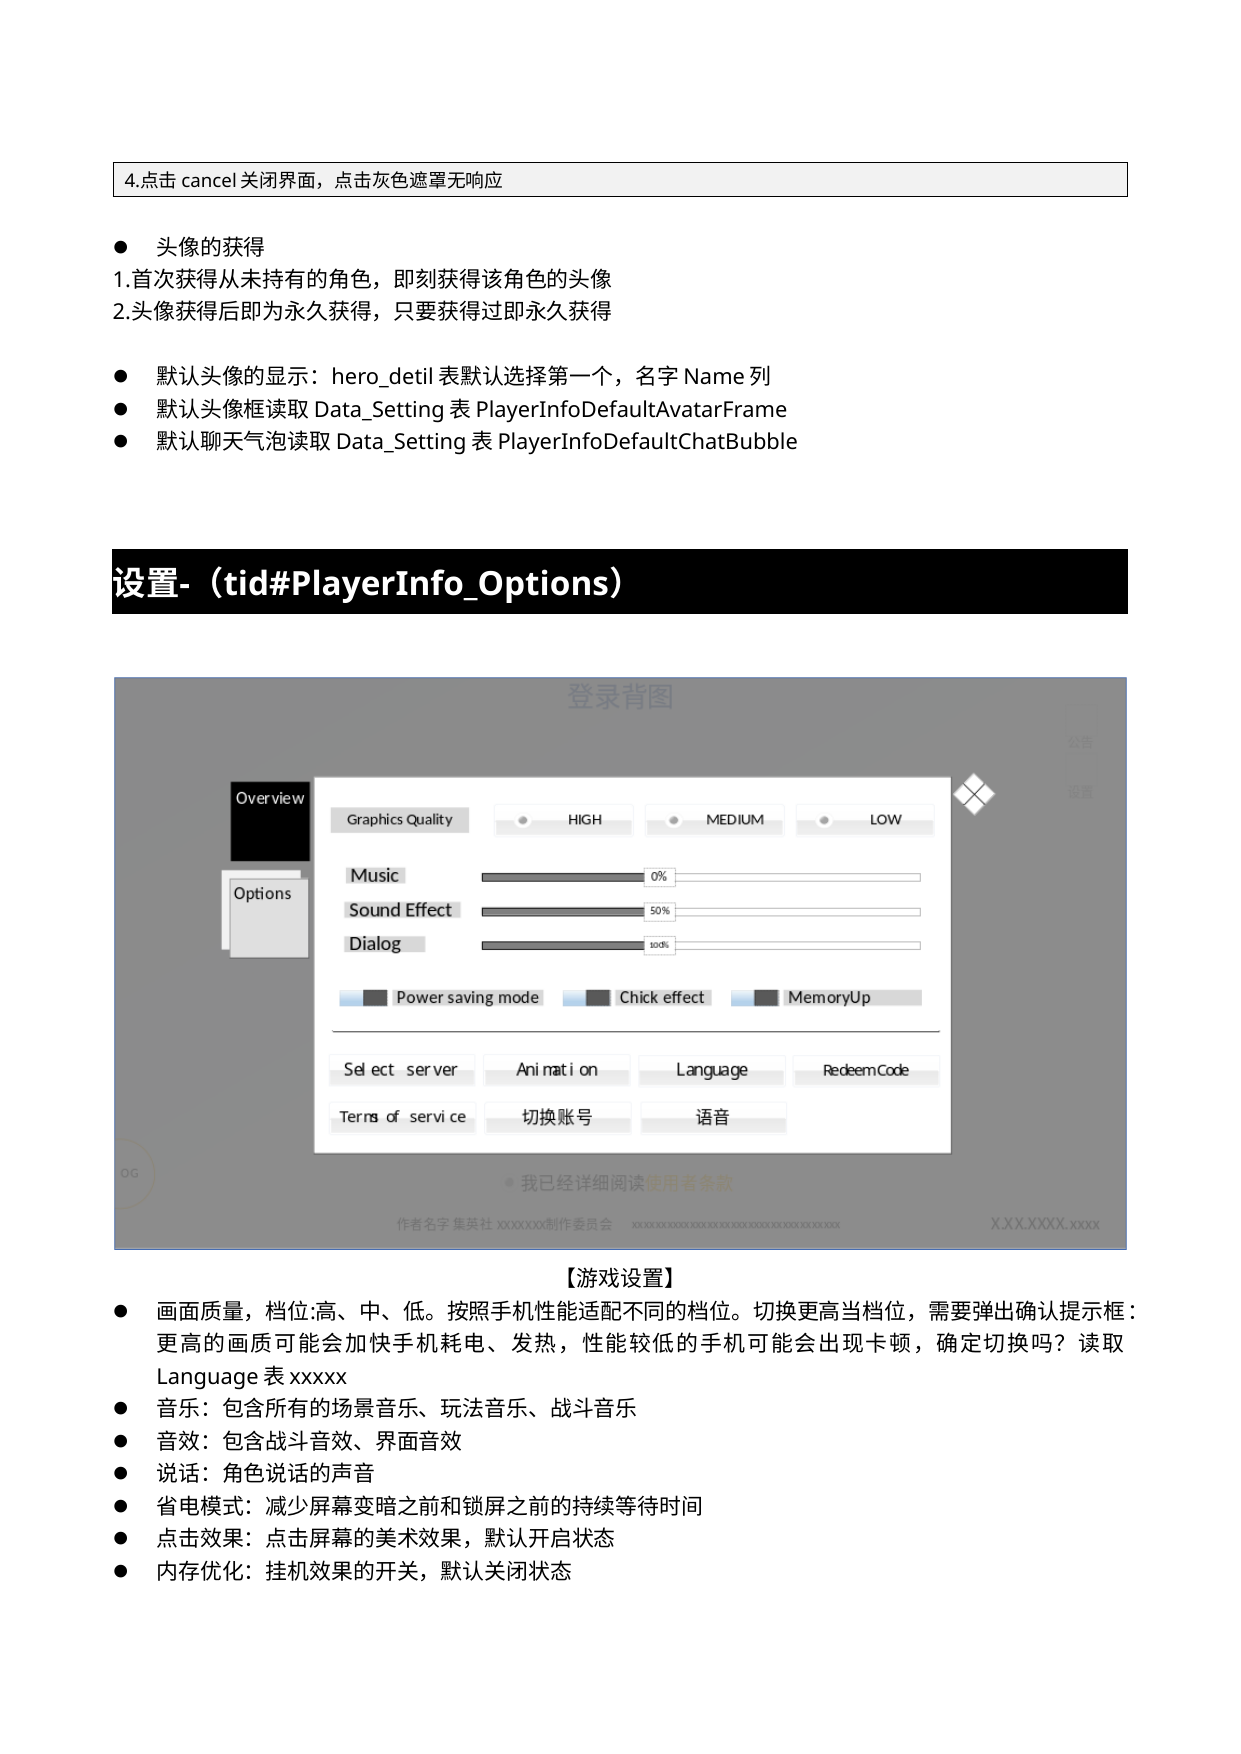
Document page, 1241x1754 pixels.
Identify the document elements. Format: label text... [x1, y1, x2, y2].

list 默认头像框读取Data_Setting表PlayerInfoDefaultAvatarFrame [112, 392, 1128, 424]
list 内存优化：挂机效果的开关，默认关闭状态 [112, 1553, 1128, 1586]
text 2.头像获得后即为永久获得，只要获得过即永久获得 [112, 294, 1128, 327]
list 音乐：包含所有的场景音乐、玩法音乐、战斗音乐 [112, 1391, 1128, 1423]
subtitle 设置-（tid#PlayerInfo_Options） [112, 549, 1128, 614]
list 说话：角色说话的声音 [112, 1456, 1128, 1488]
list 默认头像的显示：hero_detil表默认选择第一个，名字Name列 [112, 359, 1128, 392]
list 默认聊天气泡读取Data_Setting表PlayerInfoDefaultChatBubble [112, 424, 1128, 457]
text 1.首次获得从未持有的角色，即刻获得该角色的头像 [112, 262, 1128, 294]
list 画面质量，档位:高、中、低。按照手机性能适配不同的档位。切换更高当档位，需要弹出确认提示框：更高的画质可能会加快手机耗电、发热，性能较低的手机可能会出现卡顿，确定切换吗？读取Language表xxxxx [112, 1293, 1128, 1391]
list 省电模式：减少屏幕变暗之前和锁屏之前的持续等待时间 [112, 1488, 1128, 1521]
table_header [114, 163, 1127, 196]
text 【游戏设置】 [112, 1261, 1128, 1293]
list 点击效果：点击屏幕的美术效果，默认开启状态 [112, 1521, 1128, 1553]
list 头像的获得 [112, 229, 1128, 262]
list 音效：包含战斗音效、界面音效 [112, 1423, 1128, 1456]
